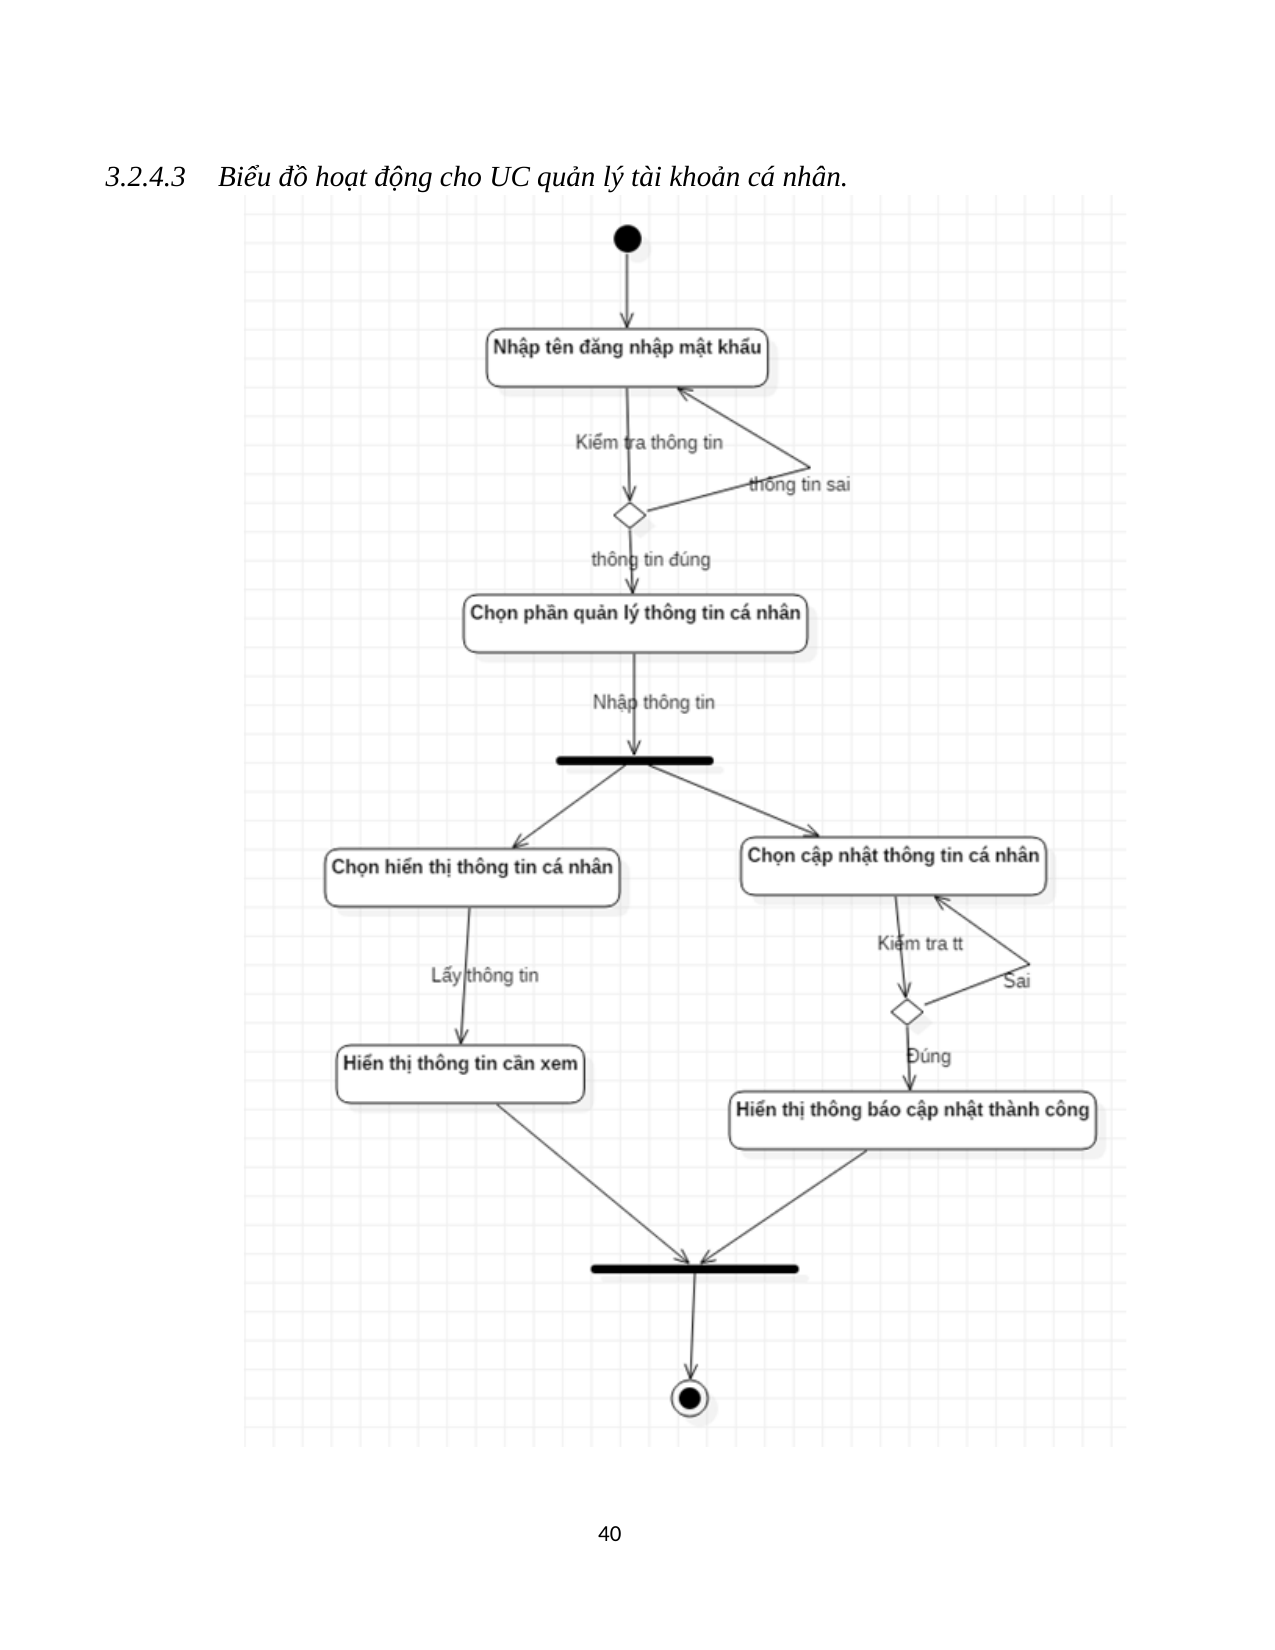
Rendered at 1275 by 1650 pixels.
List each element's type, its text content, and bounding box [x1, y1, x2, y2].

picture [243, 195, 1127, 1447]
subtitle Biểu đồ hoạt động cho UC quản lý tài khoản cá nhân. [105, 159, 1125, 193]
